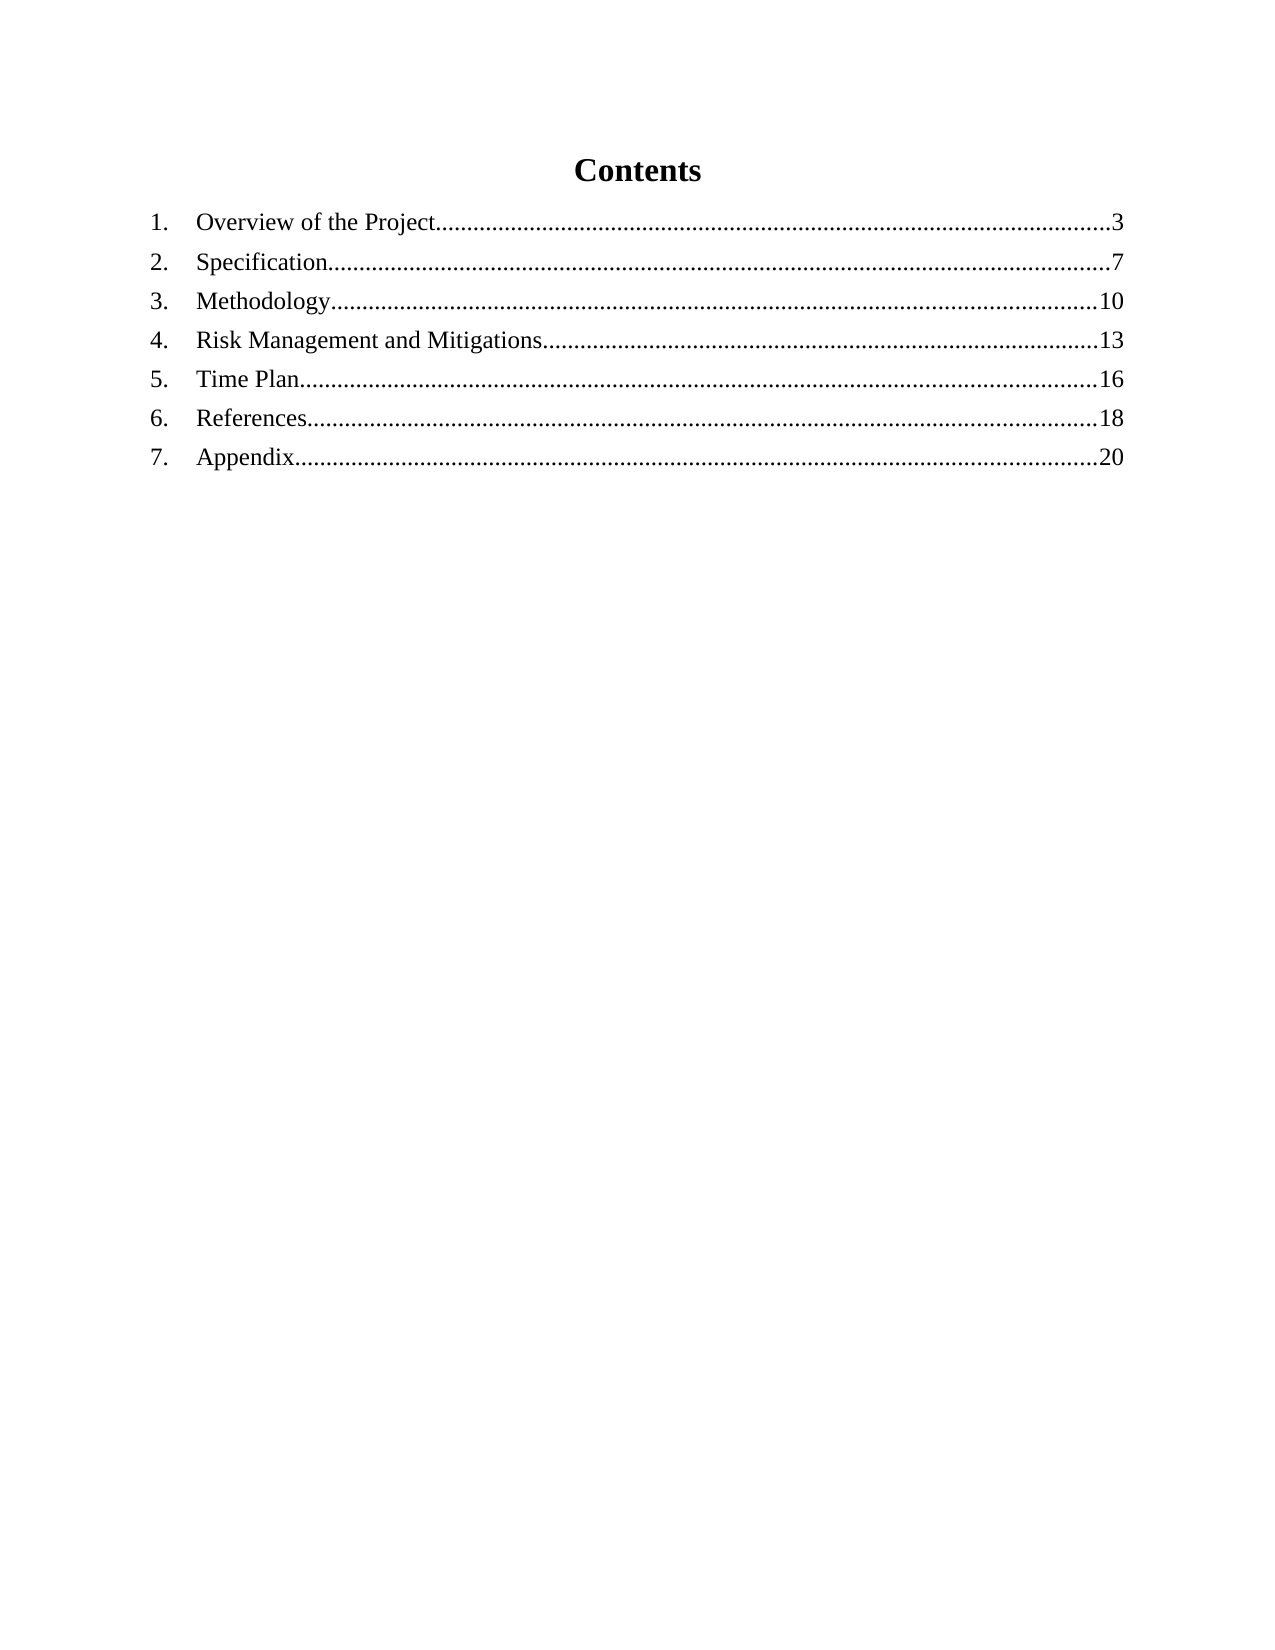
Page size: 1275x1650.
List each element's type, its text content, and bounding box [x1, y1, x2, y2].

text Contents [150, 150, 1125, 188]
